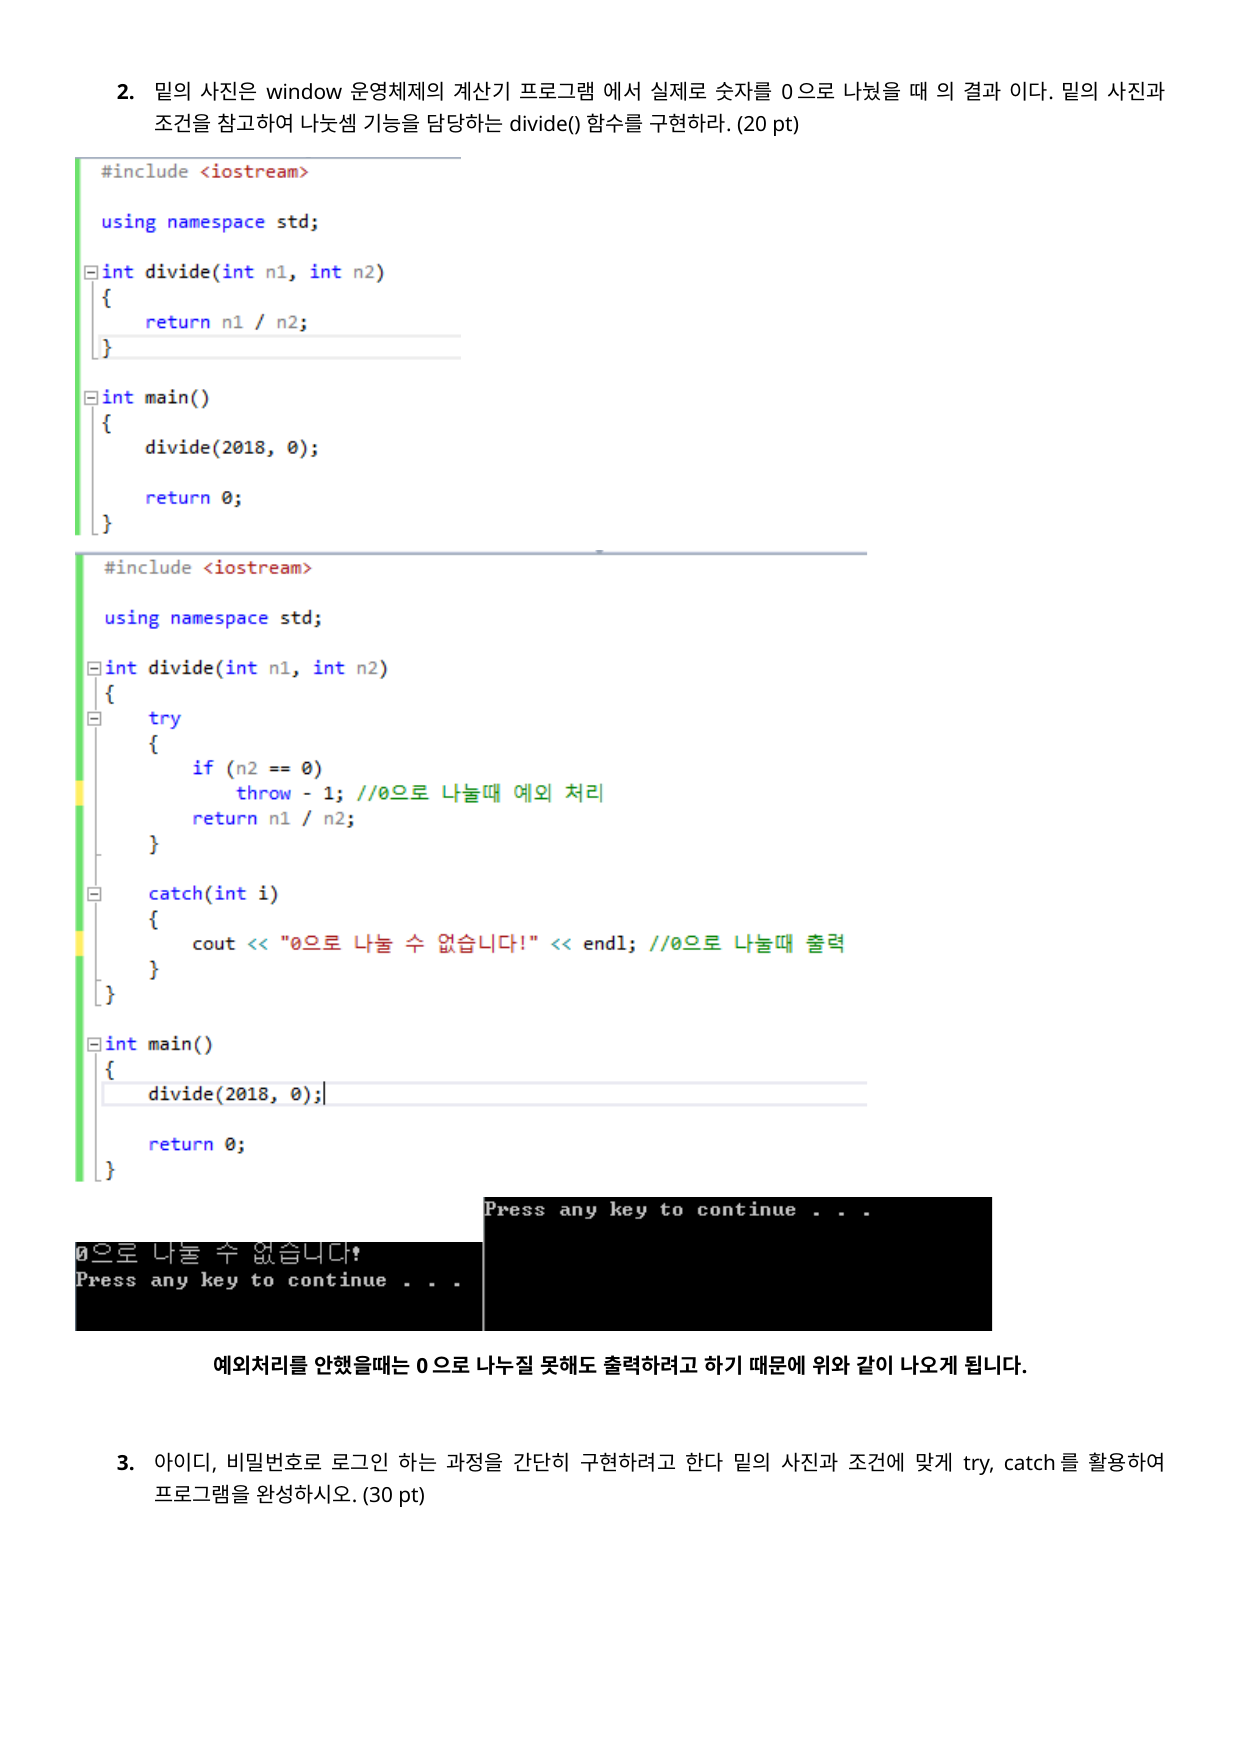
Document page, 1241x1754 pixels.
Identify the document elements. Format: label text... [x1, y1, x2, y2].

picture [75, 1197, 993, 1331]
text 예외처리를 안했을때는 0으로 나누질 못해도 출력하려고 하기 때문에 위와 같이 나오게 됩니다. [75, 1349, 1165, 1379]
list 아이디, 비밀번호로 로그인 하는 과정을 간단히 구현하려고 한다 밑의 사진과 조건에 맞게 try, catch를 활용하여 프로그램을 완성하시오. (30 pt) [117, 1446, 1165, 1509]
picture [75, 550, 868, 1196]
list 밑의 사진은 window 운영체제의 계산기 프로그램 에서 실제로 숫자를 0으로 나눴을 때 의 결과 이다. 밑의 사진과 조건을 참고하여 나눗셈 기능을 담당하는 divide() 함수를 구현하라. (20 pt) [117, 75, 1165, 138]
picture [75, 157, 461, 548]
